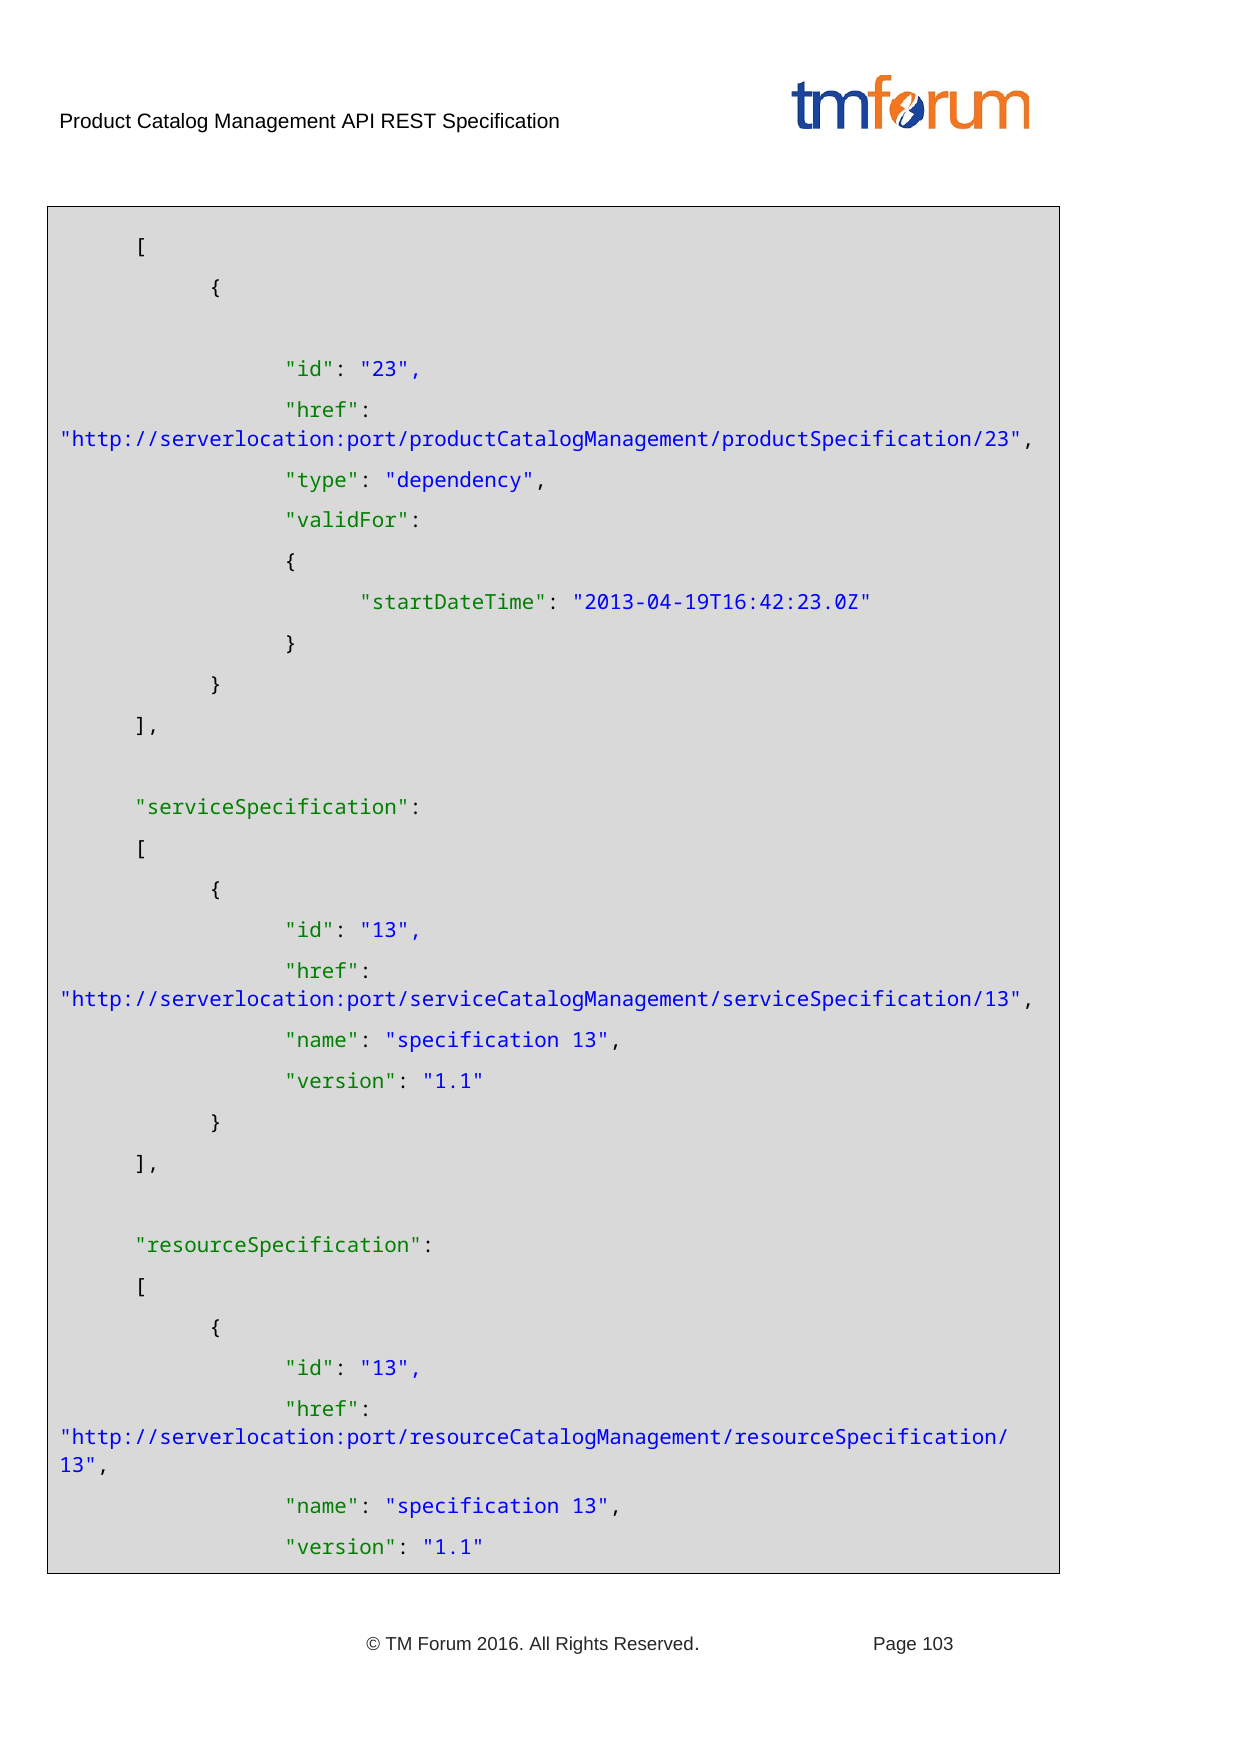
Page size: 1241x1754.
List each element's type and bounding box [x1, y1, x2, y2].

picture [791, 75, 1030, 129]
table_cell [48, 207, 1059, 1573]
